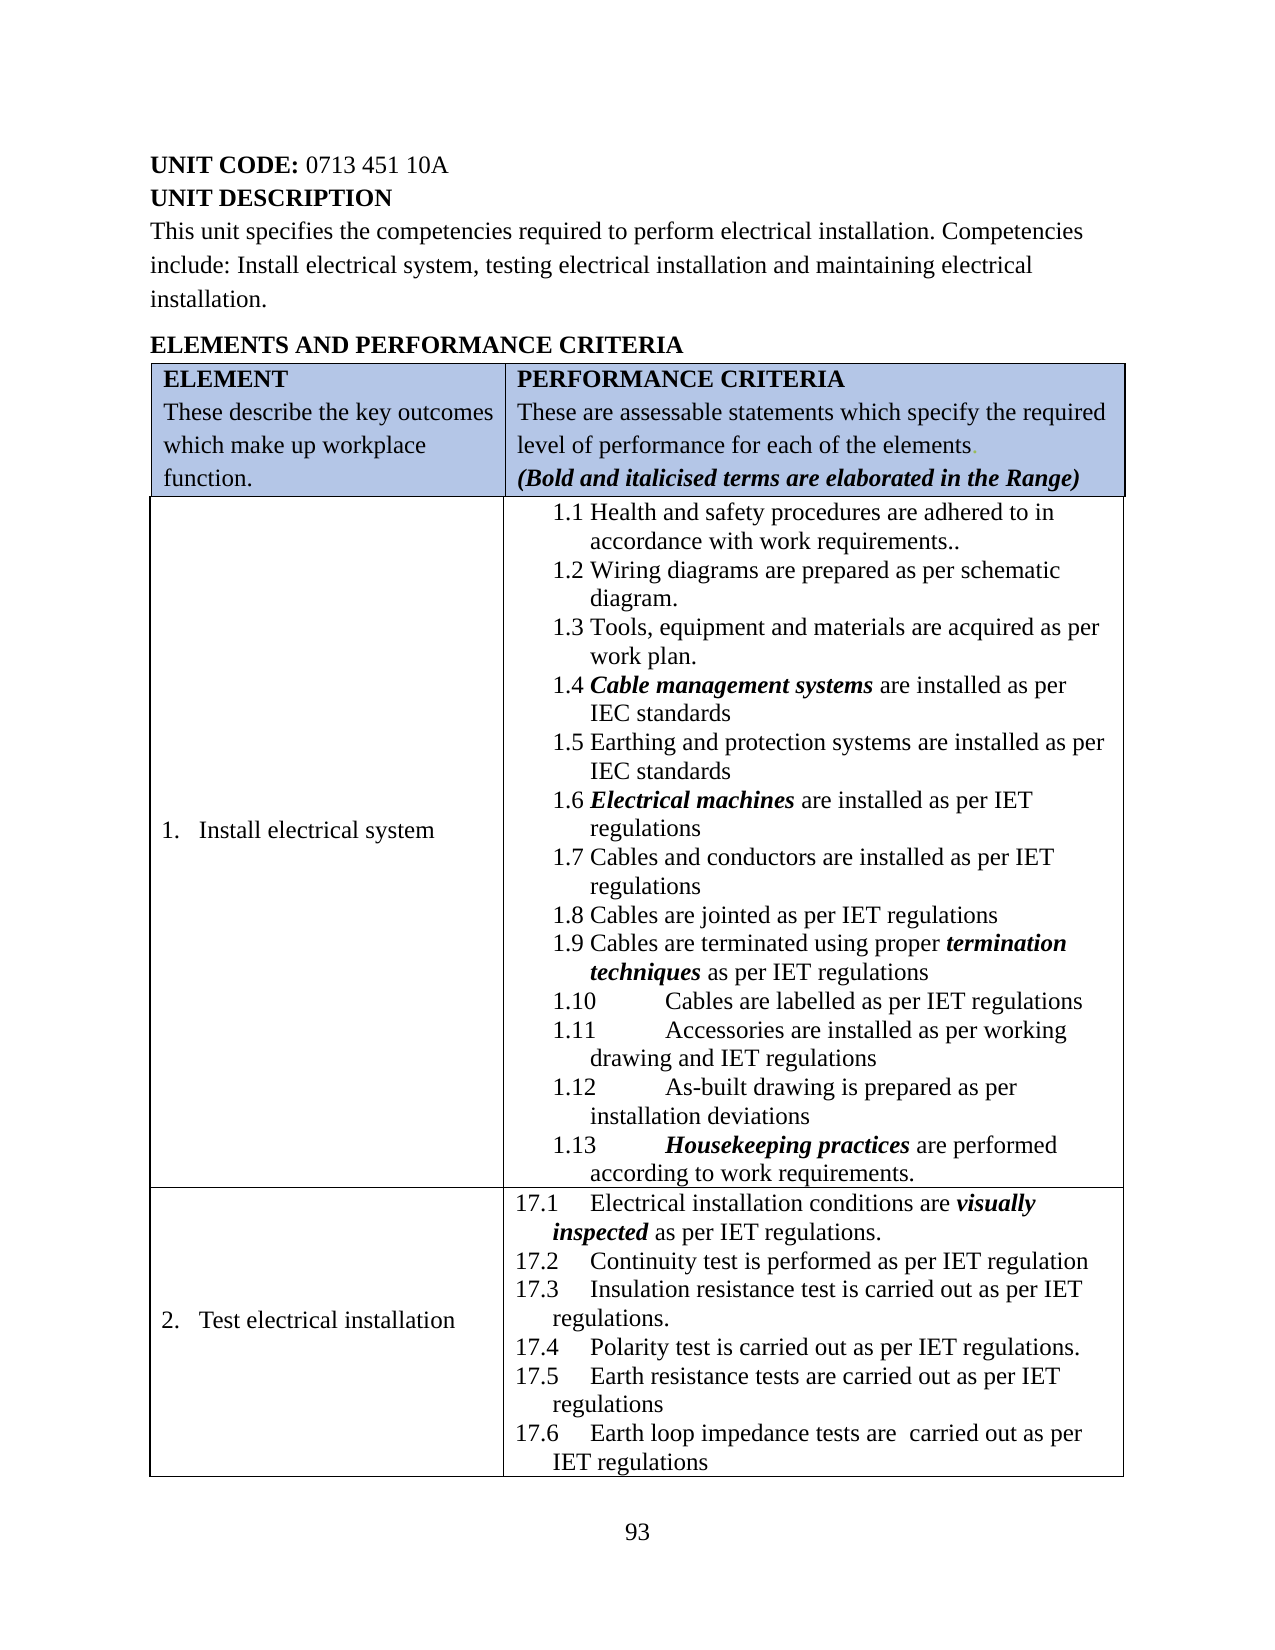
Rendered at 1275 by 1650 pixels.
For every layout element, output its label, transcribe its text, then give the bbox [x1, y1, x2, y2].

text UNIT DESCRIPTION [150, 183, 1125, 212]
table_header PERFORMANCE CRITERIA These are assessable statements which specify the required level of performance for each of the elements. (Bold and italicised terms are elaborated in the Range) [506, 364, 1124, 496]
text ELEMENTS AND PERFORMANCE CRITERIA [150, 330, 1125, 359]
table_cell Install electrical system [151, 497, 503, 1187]
table_cell Test electrical installation [151, 1188, 503, 1476]
table_cell Health and safety procedures are adhered to in accordance with work requirements.. Wiring diagrams are prepared as per schematic diagram. Tools, equipment and materials are acquired as per work plan. Cable management systems are installed as per IEC standards Earthing and protection systems are installed as per IEC standards Electrical machines are installed as per IET regulations Cables and conductors are installed as per IET regulations Cables are jointed as per IET regulations Cables are terminated using proper termination techniques as per IET regulations Cables are labelled as per IET regulations Accessories are installed as per working drawing and IET regulations As-built drawing is prepared as per installation deviations Housekeeping practices are performed according to work requirements. [504, 497, 1123, 1187]
table_header ELEMENT These describe the key outcomes which make up workplace function. [152, 364, 505, 496]
text UNIT CODE: 0713 451 10A [150, 150, 1118, 179]
table_cell Electrical installation conditions are visually inspected as per IET regulations. Continuity test is performed as per IET regulation Insulation resistance test is carried out as per IET regulations. Polarity test is carried out as per IET regulations. Earth resistance tests are carried out as per IET regulations Earth loop impedance tests are carried out as per IET regulations [504, 1188, 1123, 1476]
text This unit specifies the competencies required to perform electrical installation. Competencies include: Install electrical system, testing electrical installation and maintaining electrical installation. [150, 216, 1125, 312]
